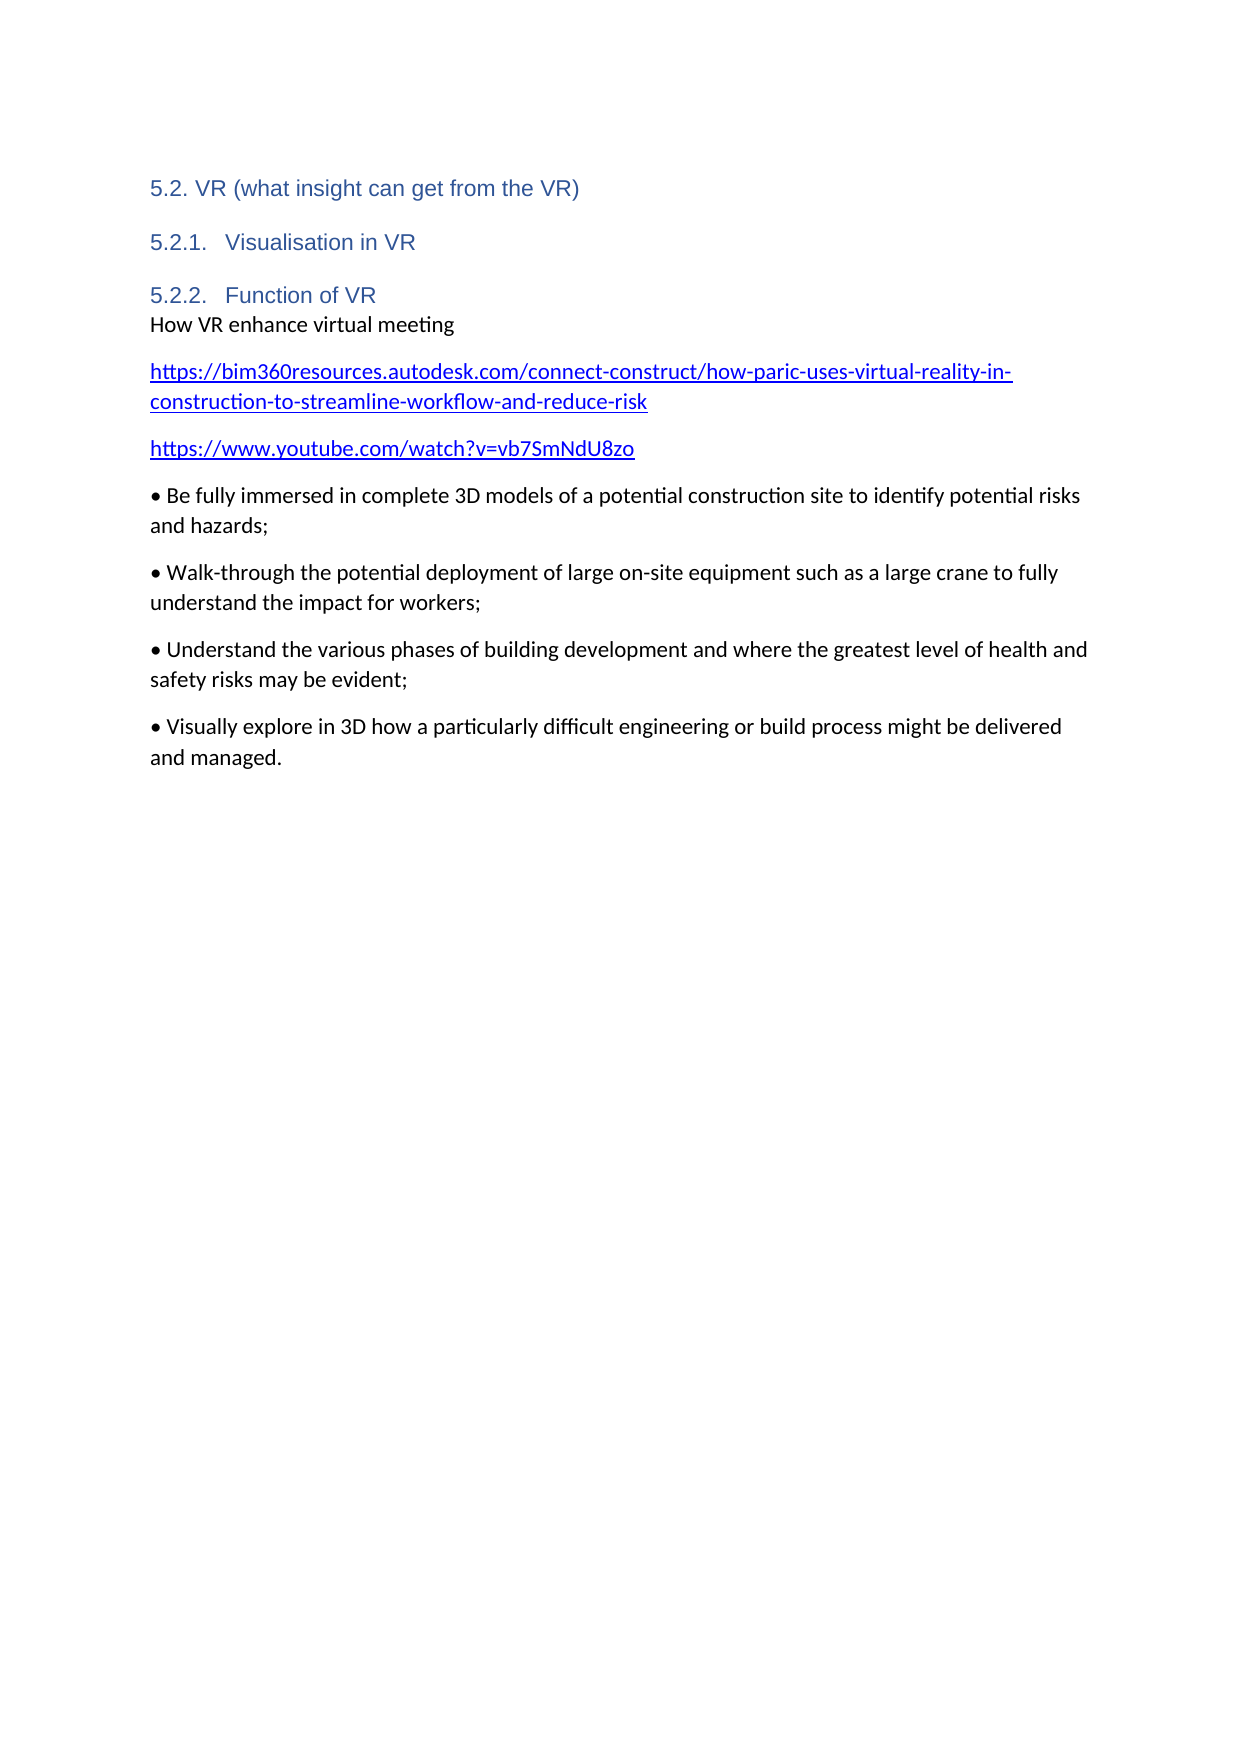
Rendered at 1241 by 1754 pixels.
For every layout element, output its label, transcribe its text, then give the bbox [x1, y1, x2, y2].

text https://www.youtube.com/watch?v=vb7SmNdU8zo [150, 434, 1090, 462]
text • Be fully immersed in complete 3D models of a potential construction site to identify potential risks and hazards; [150, 481, 1090, 539]
subtitle Visualisation in VR [150, 228, 1090, 255]
text How VR enhance virtual meeting [150, 310, 1090, 338]
subtitle Function of VR [150, 282, 1090, 308]
text • Visually explore in 3D how a particularly difficult engineering or build process might be delivered and managed. [150, 712, 1090, 771]
subtitle VR (what insight can get from the VR) [150, 175, 1090, 201]
text https://bim360resources.autodesk.com/connect-construct/how-paric-uses-virtual-reality-in-construction-to-streamline-workflow-and-reduce-risk [150, 357, 1090, 415]
text • Walk-through the potential deployment of large on-site equipment such as a large crane to fully understand the impact for workers; [150, 558, 1090, 616]
text • Understand the various phases of building development and where the greatest level of health and safety risks may be evident; [150, 635, 1090, 693]
